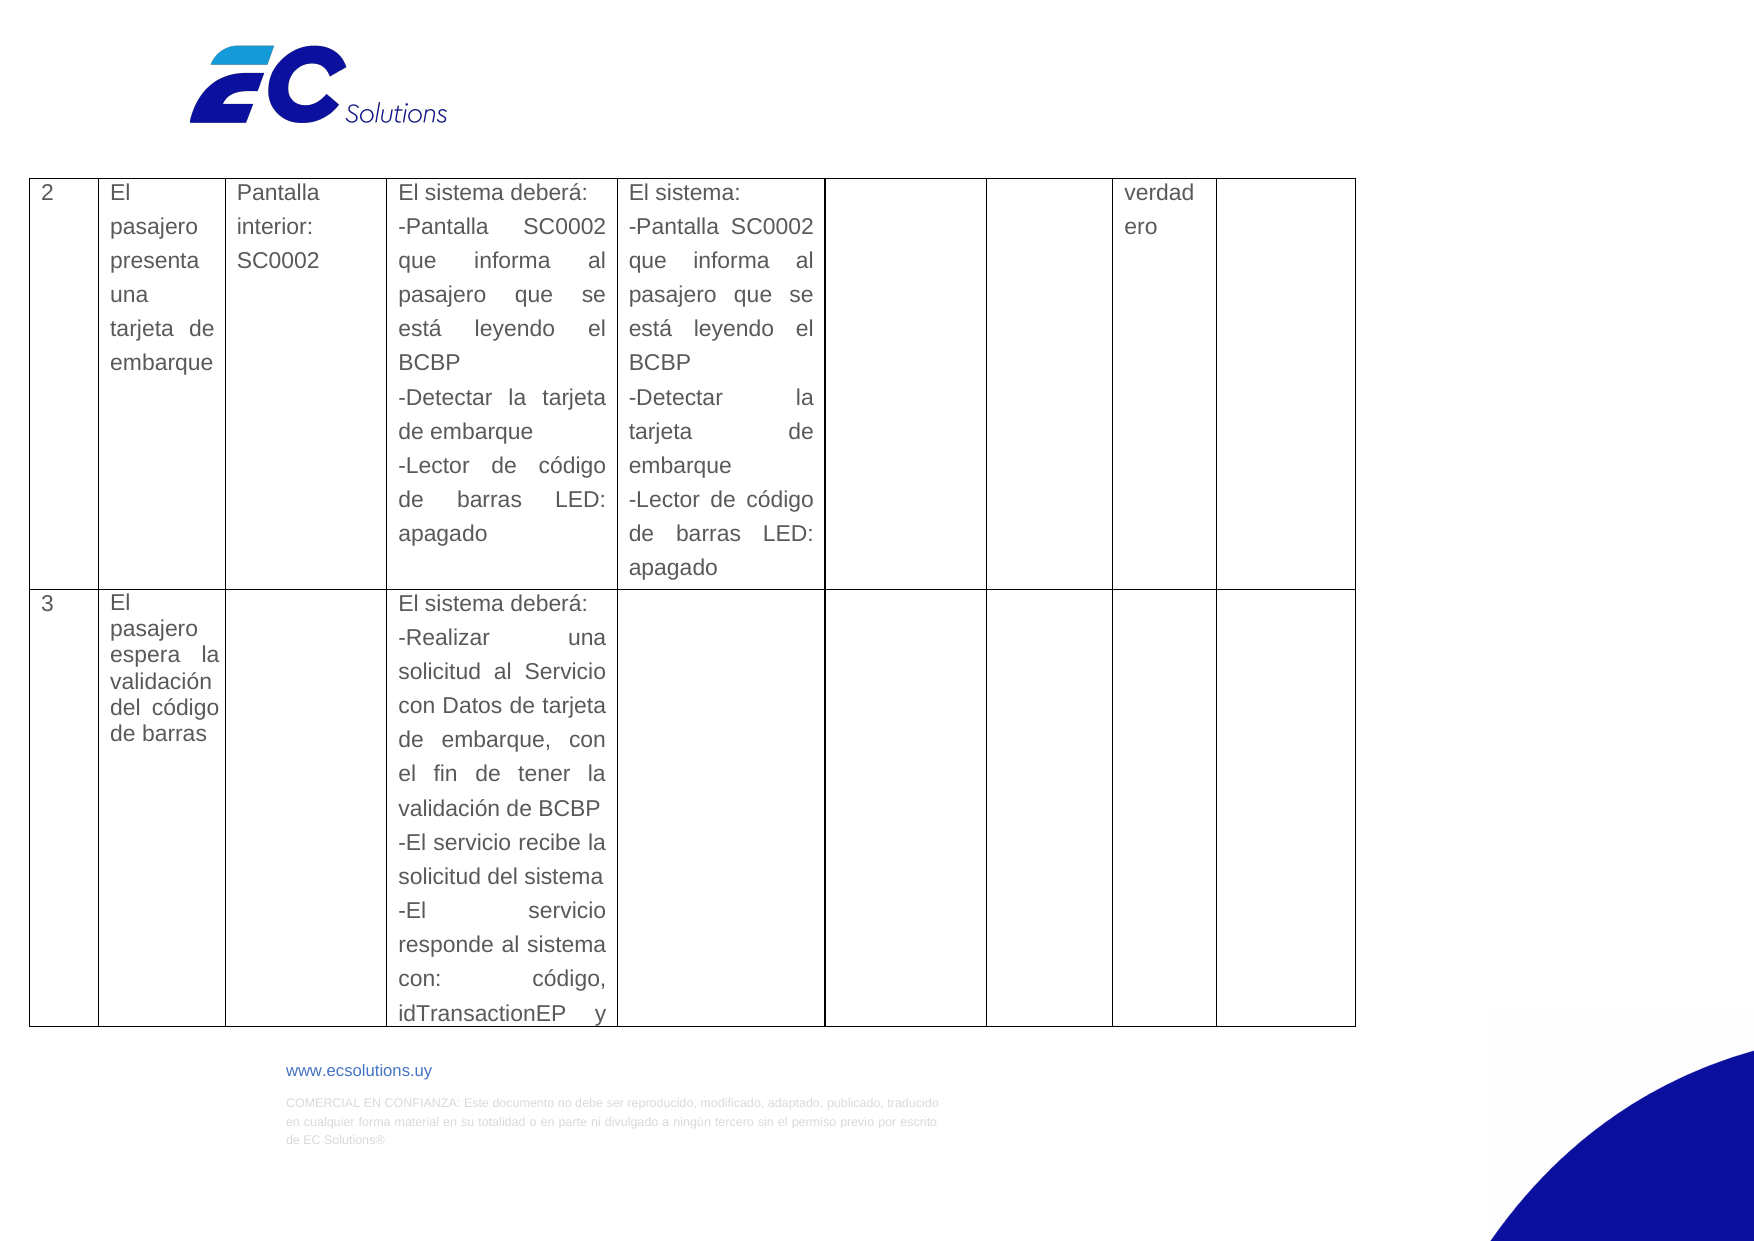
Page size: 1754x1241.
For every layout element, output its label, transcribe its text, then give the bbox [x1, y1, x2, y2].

table_cell El sistema: -Pantalla SC0002 que informa al pasajero que se está leyendo el BCBP -Detectar la tarjeta de embarque -Lector de código de barras LED: apagado [618, 179, 824, 588]
table_cell verdadero [1113, 179, 1216, 588]
table_cell [226, 590, 386, 1026]
table_cell Pantalla interior: SC0002 [226, 179, 386, 588]
table_cell [618, 590, 824, 1026]
picture [1488, 1008, 1754, 1241]
table_cell 2 [30, 179, 98, 588]
table_cell [1217, 179, 1355, 588]
table_cell [826, 590, 986, 1026]
table_cell [1113, 590, 1216, 1026]
table_cell El pasajero presenta una tarjeta de embarque [99, 179, 225, 588]
picture [189, 45, 448, 123]
table_cell El sistema deberá: -Pantalla SC0002 que informa al pasajero que se está leyendo el BCBP -Detectar la tarjeta de embarque -Lector de código de barras LED: apagado [387, 179, 617, 588]
table_cell [826, 179, 986, 588]
table_cell [987, 590, 1112, 1026]
table_cell [1217, 590, 1355, 1026]
table_cell El pasajero espera la validación del código de barras [99, 590, 225, 1026]
table_cell [987, 179, 1112, 588]
table_cell 3 [30, 590, 98, 1026]
